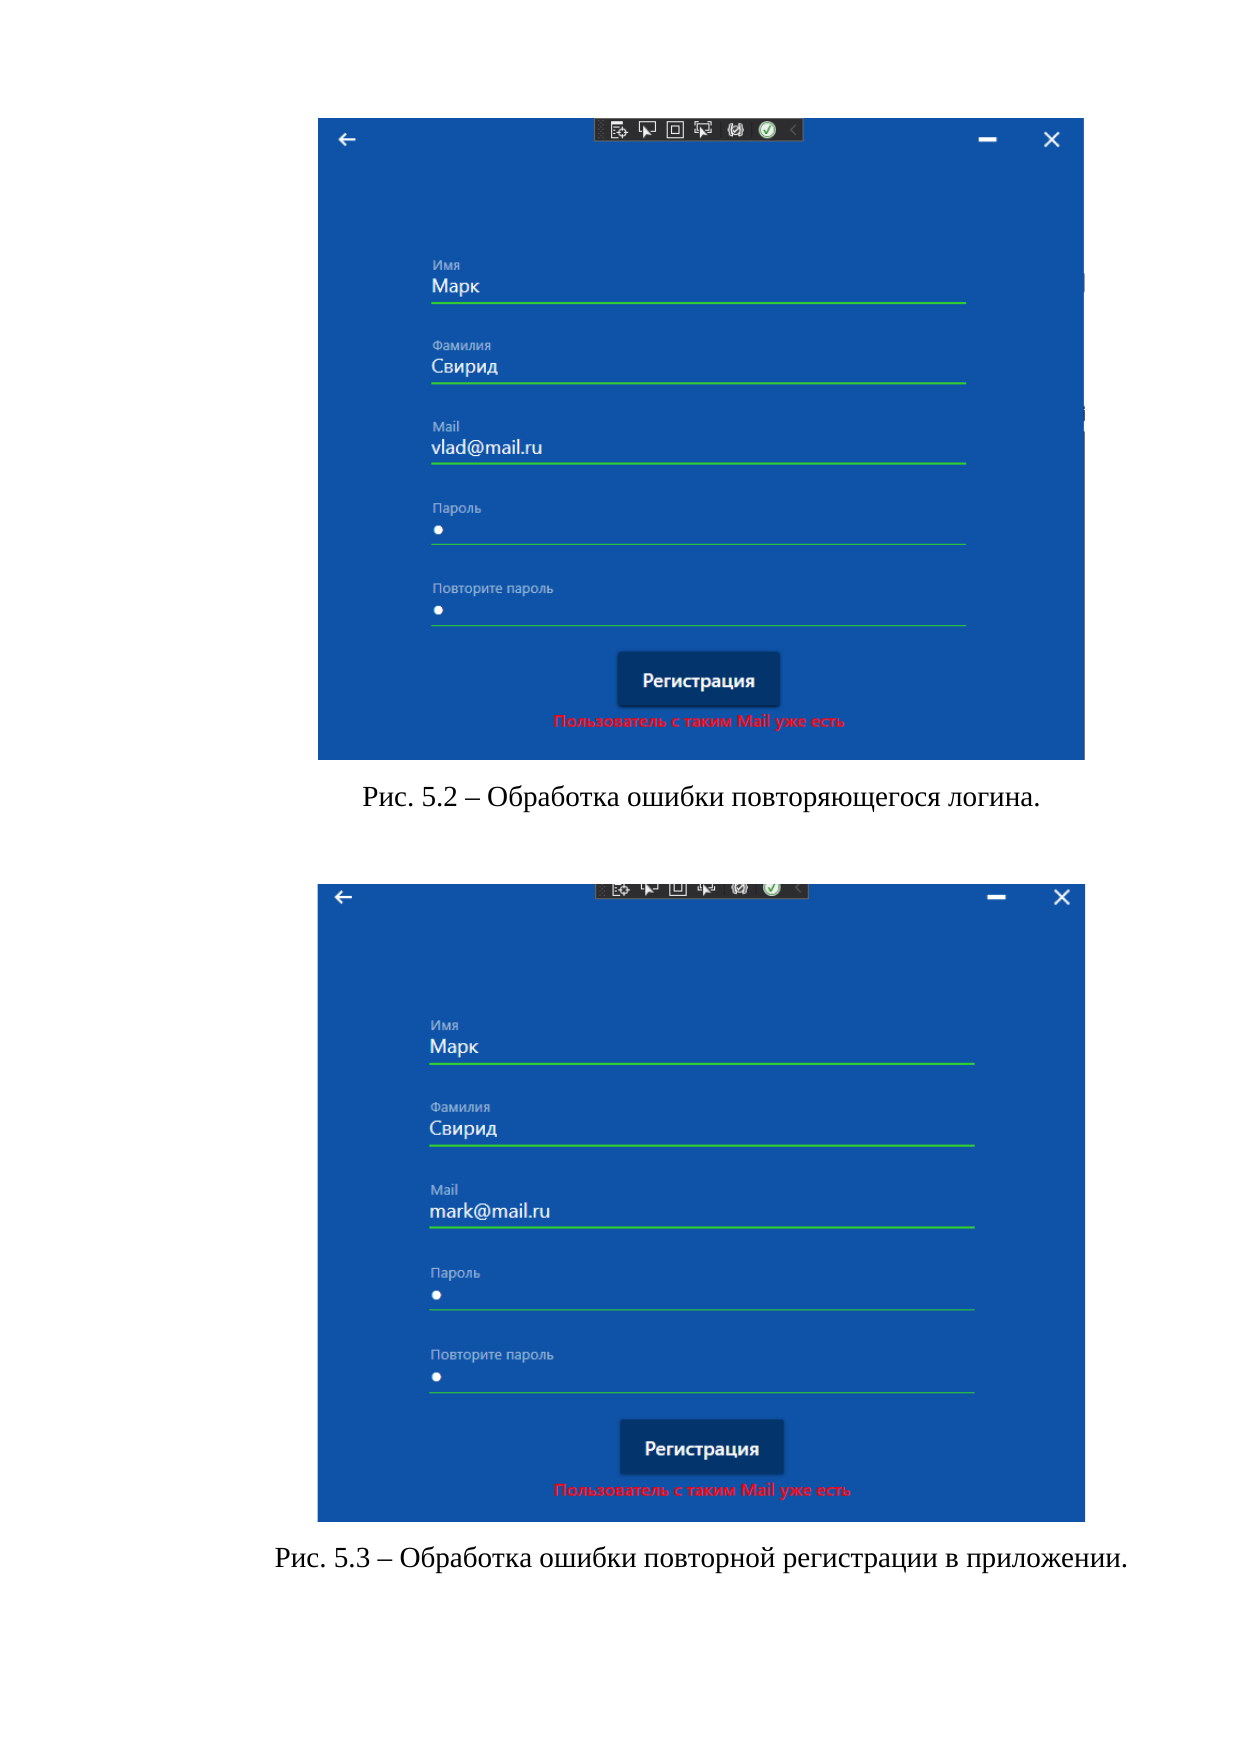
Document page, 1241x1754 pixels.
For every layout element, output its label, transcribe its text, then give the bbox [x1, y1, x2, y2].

picture [317, 884, 1085, 1522]
text Рис. 5.3 – Обработка ошибки повторной регистрации в приложении. [177, 1541, 1152, 1574]
picture [318, 118, 1085, 760]
text Рис. 5.2 – Обработка ошибки повторяющегося логина. [177, 779, 1152, 812]
